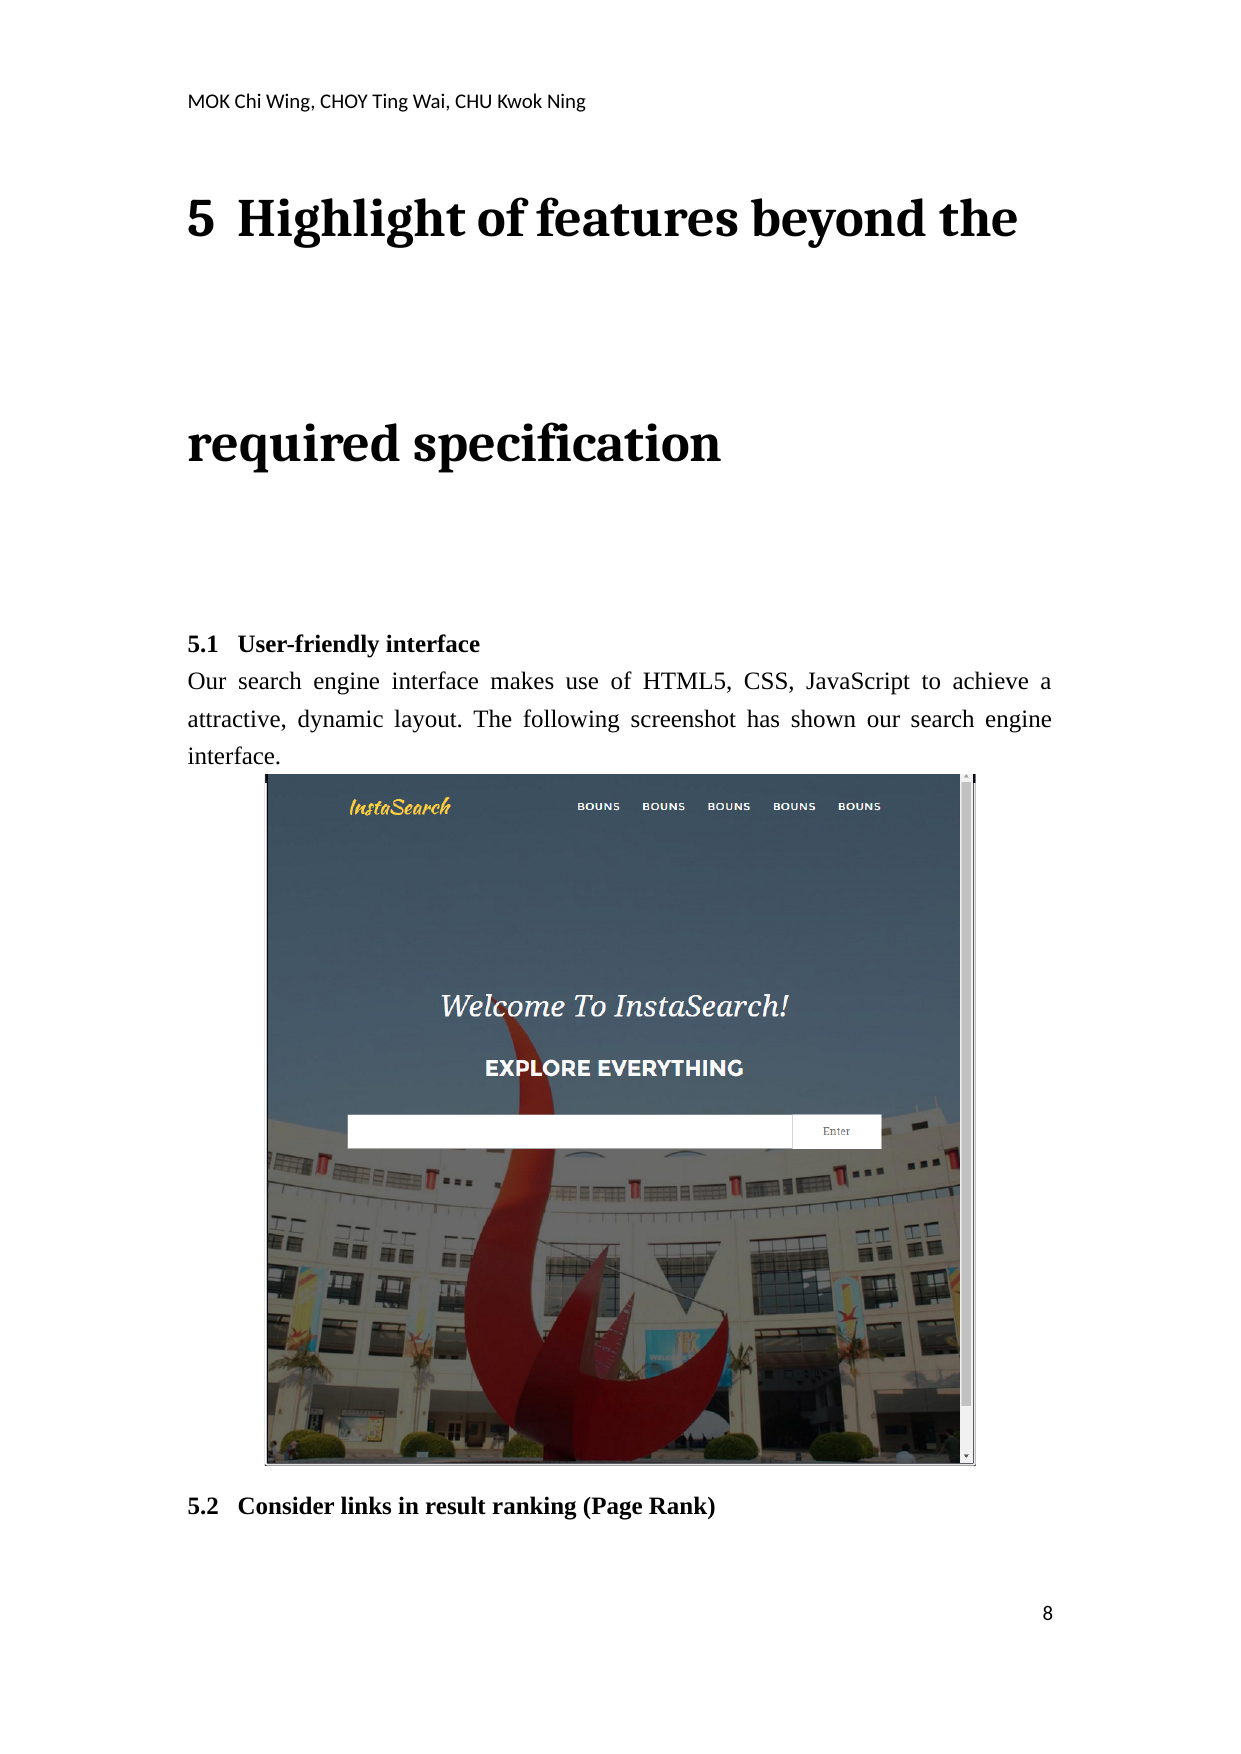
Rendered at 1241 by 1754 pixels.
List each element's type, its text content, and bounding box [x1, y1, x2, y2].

picture [264, 774, 976, 1466]
text 5.1 User-friendly interface [187, 624, 1053, 662]
subtitle 5 Highlight of features beyond the required specification [187, 181, 1053, 481]
text 5.2 Consider links in result ranking (Page Rank) [187, 1487, 1053, 1524]
text Our search engine interface makes use of HTML5, CSS, JavaScript to achieve a attractive, dynamic layout. The following screenshot has shown our search engine interface. [187, 662, 1053, 774]
